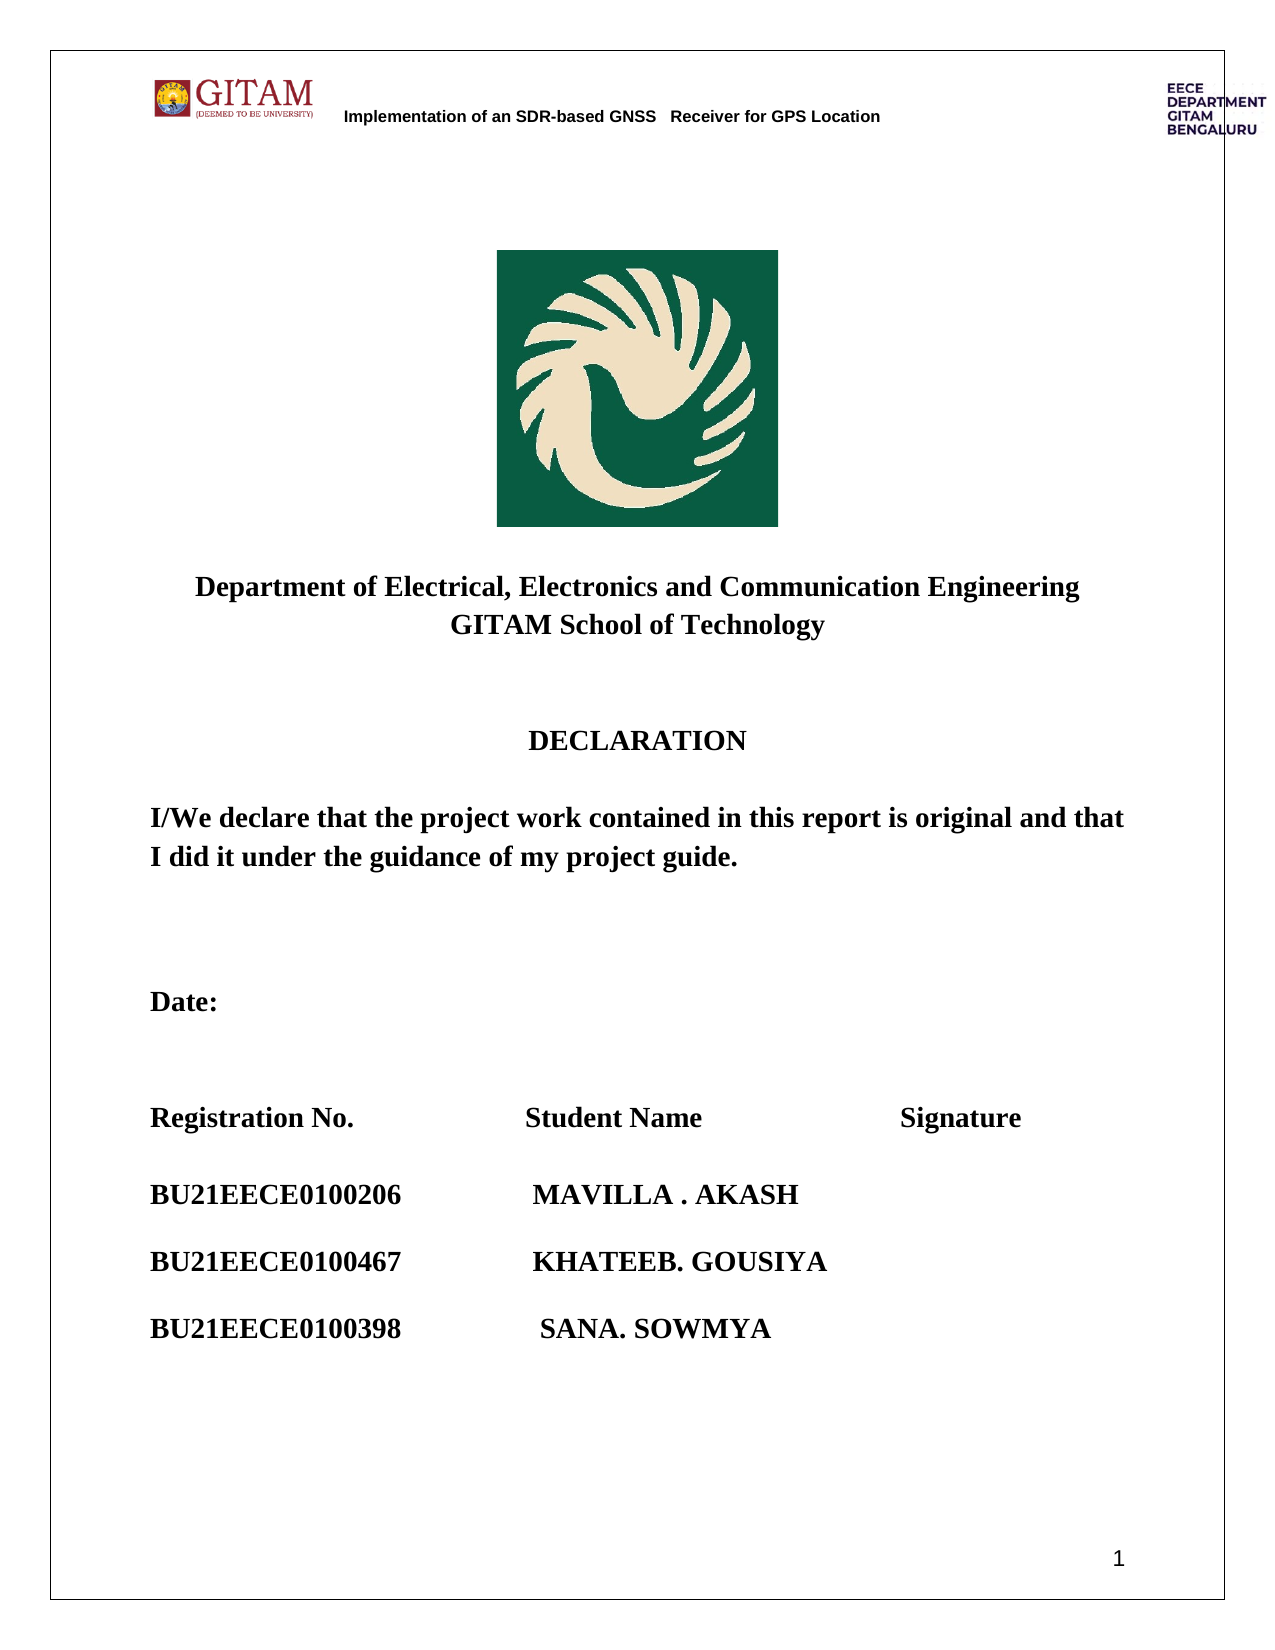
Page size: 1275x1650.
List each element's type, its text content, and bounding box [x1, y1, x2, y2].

text Registration No. Student Name Signature [150, 1100, 1125, 1134]
picture [150, 75, 318, 123]
text BU21EECE0100398 SANA. SOWMYA [150, 1311, 1125, 1345]
text DECLARATION [150, 723, 1125, 757]
picture [496, 250, 779, 527]
picture [1163, 76, 1224, 140]
text I/We declare that the project work contained in this report is original and that I did it under the guidance of my project guide. [150, 800, 1125, 872]
picture [1225, 76, 1275, 140]
text Date: [150, 984, 1125, 1018]
text BU21EECE0100467 KHATEEB. GOUSIYA [150, 1244, 1125, 1278]
text Department of Electrical, Electronics and Communication Engineering [150, 569, 1125, 602]
text GITAM School of Technology [150, 607, 1125, 641]
text BU21EECE0100206 MAVILLA . AKASH [150, 1177, 1125, 1211]
